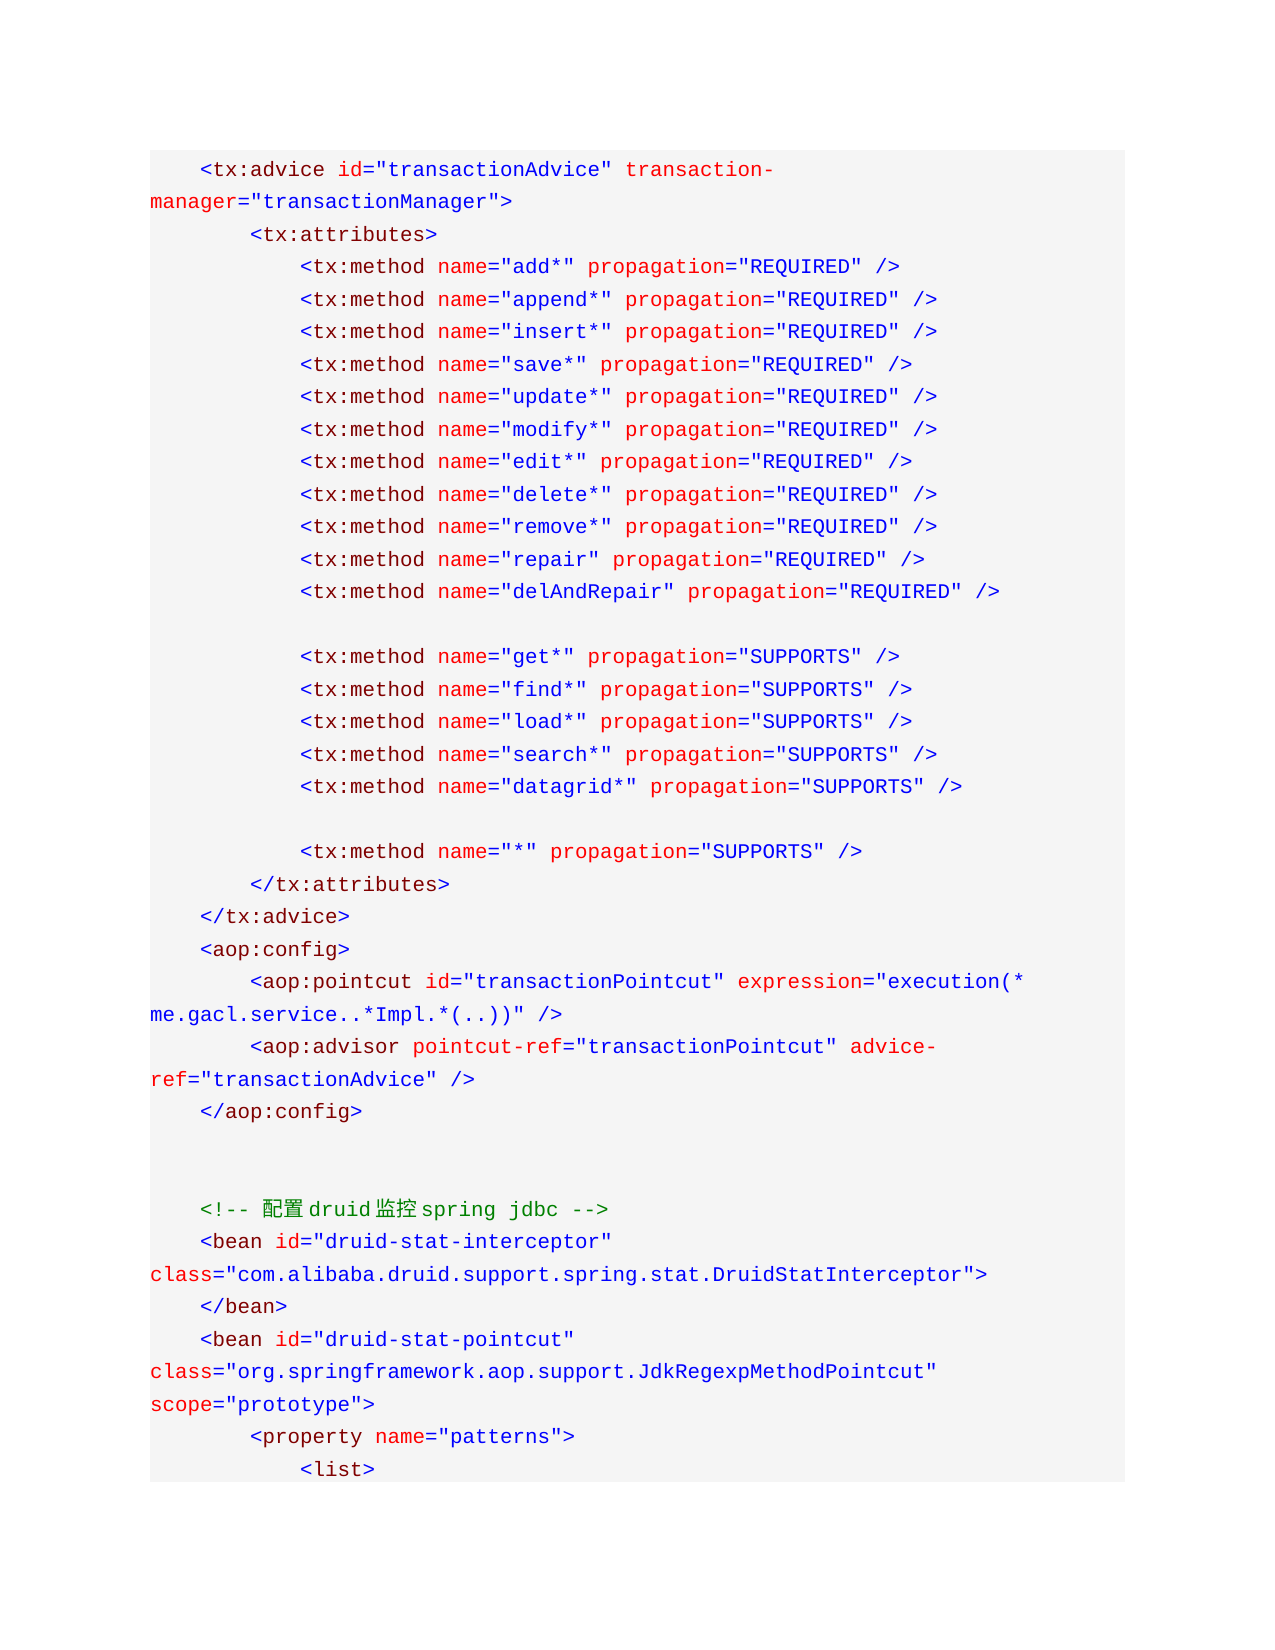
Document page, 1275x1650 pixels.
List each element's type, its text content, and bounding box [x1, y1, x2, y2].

text </aop:config> [150, 1092, 1125, 1125]
text <tx:method name="delAndRepair" propagation="REQUIRED" /> [150, 572, 1125, 605]
text <bean id="druid-stat-interceptor" class="com.alibaba.druid.support.spring.stat.DruidStatInterceptor"> [150, 1222, 1125, 1287]
text <aop:pointcut id="transactionPointcut" expression="execution(* me.gacl.service..*Impl.*(..))" /> [150, 962, 1125, 1027]
text <tx:method name="edit*" propagation="REQUIRED" /> [150, 442, 1125, 475]
text <tx:method name="remove*" propagation="REQUIRED" /> [150, 507, 1125, 540]
text <!-- 配置druid监控spring jdbc --> [150, 1190, 1125, 1222]
text <tx:method name="add*" propagation="REQUIRED" /> [150, 247, 1125, 280]
text <tx:advice id="transactionAdvice" transaction-manager="transactionManager"> [150, 150, 1125, 215]
text <tx:method name="*" propagation="SUPPORTS" /> [150, 832, 1125, 865]
text <tx:attributes> [150, 215, 1125, 247]
text <tx:method name="update*" propagation="REQUIRED" /> [150, 377, 1125, 410]
text <aop:advisor pointcut-ref="transactionPointcut" advice-ref="transactionAdvice" /> [150, 1027, 1125, 1092]
text <list> [150, 1450, 1125, 1482]
text <property name="patterns"> [150, 1417, 1125, 1450]
text <tx:method name="append*" propagation="REQUIRED" /> [150, 280, 1125, 312]
text <tx:method name="delete*" propagation="REQUIRED" /> [150, 475, 1125, 507]
text </tx:advice> [150, 897, 1125, 930]
text </tx:attributes> [150, 865, 1125, 897]
text <tx:method name="save*" propagation="REQUIRED" /> [150, 345, 1125, 377]
text <tx:method name="insert*" propagation="REQUIRED" /> [150, 312, 1125, 345]
text <aop:config> [150, 930, 1125, 962]
text <tx:method name="search*" propagation="SUPPORTS" /> [150, 735, 1125, 767]
text <tx:method name="get*" propagation="SUPPORTS" /> [150, 637, 1125, 670]
text <tx:method name="repair" propagation="REQUIRED" /> [150, 540, 1125, 572]
text <bean id="druid-stat-pointcut" class="org.springframework.aop.support.JdkRegexpMethodPointcut" scope="prototype"> [150, 1320, 1125, 1417]
text <tx:method name="find*" propagation="SUPPORTS" /> [150, 670, 1125, 702]
text <tx:method name="load*" propagation="SUPPORTS" /> [150, 702, 1125, 735]
text <tx:method name="modify*" propagation="REQUIRED" /> [150, 410, 1125, 442]
text </bean> [150, 1287, 1125, 1320]
text <tx:method name="datagrid*" propagation="SUPPORTS" /> [150, 767, 1125, 800]
